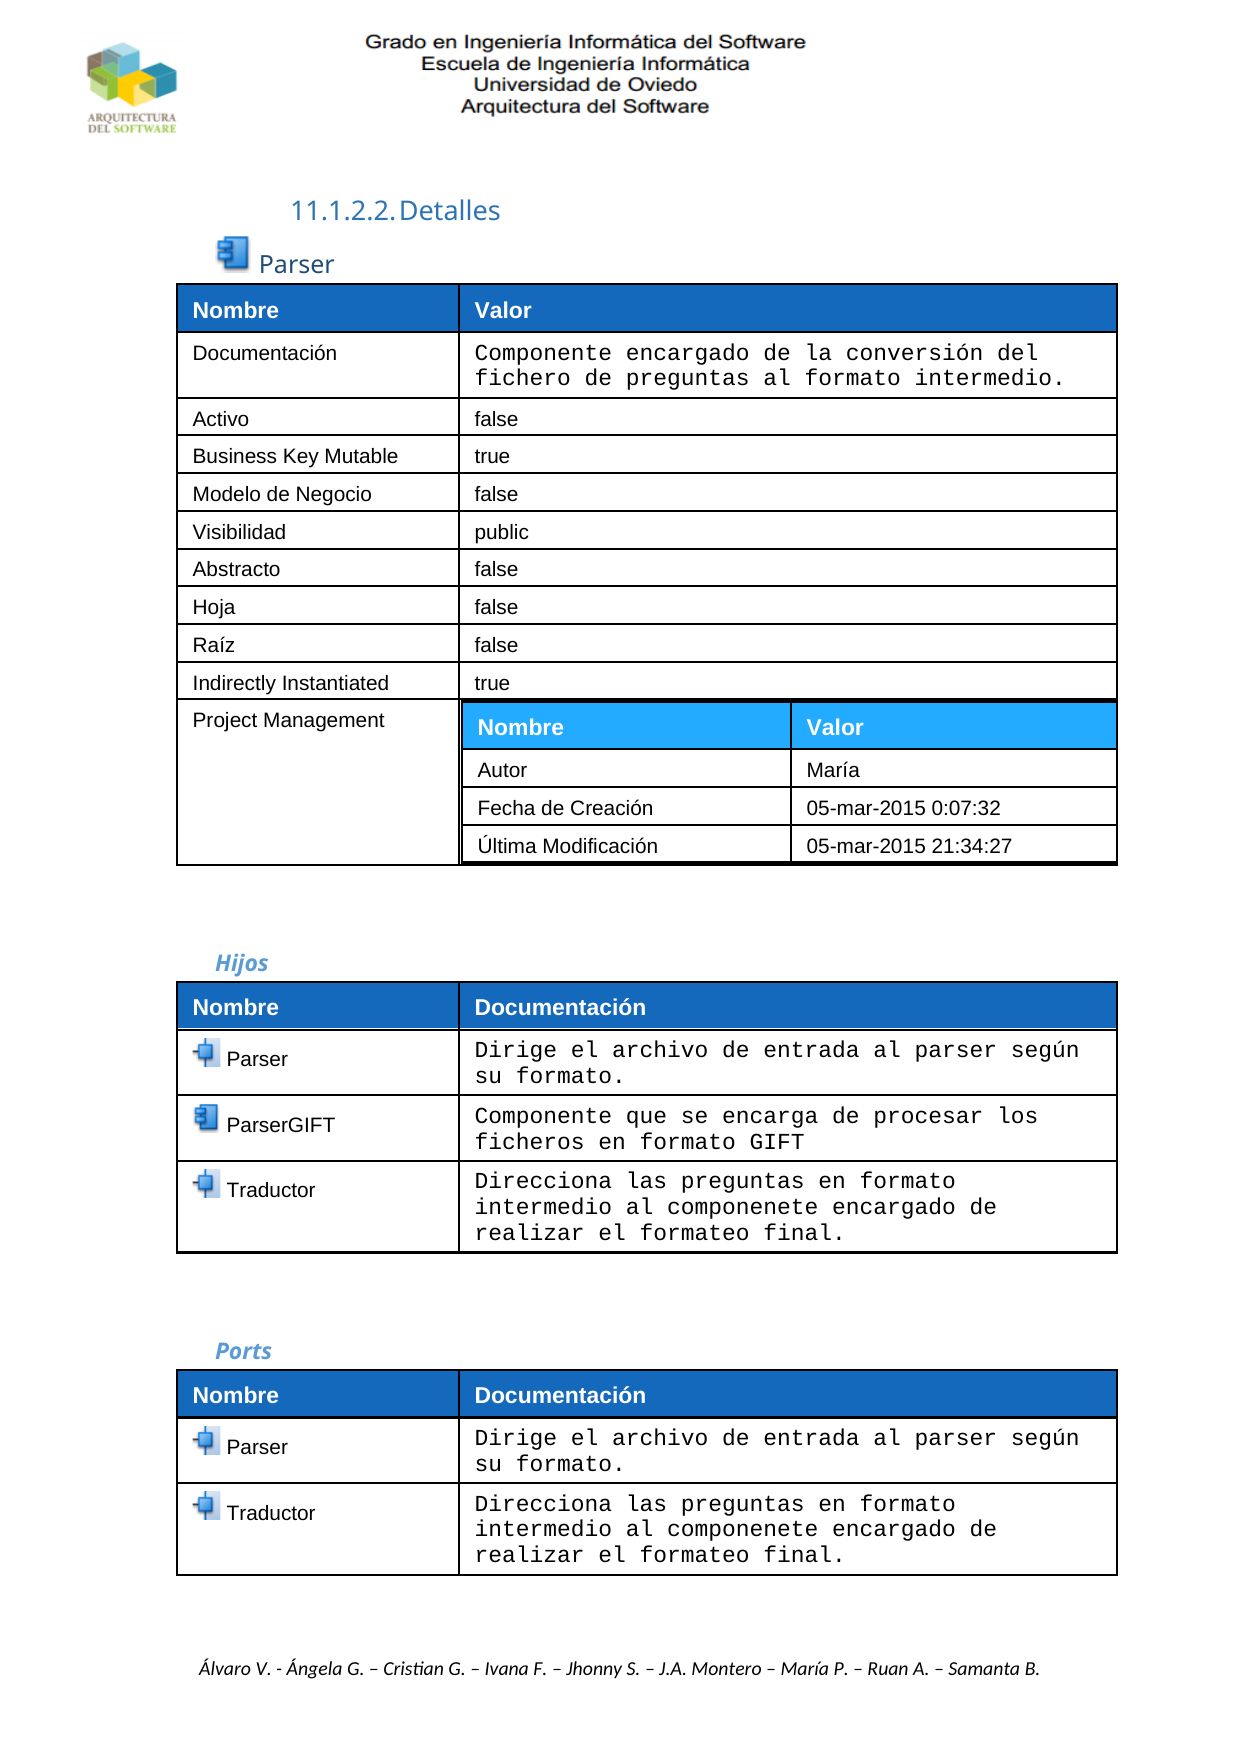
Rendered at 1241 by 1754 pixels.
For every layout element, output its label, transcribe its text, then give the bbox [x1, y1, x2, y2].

subtitle Hijos [215, 947, 1063, 978]
table_cell [792, 826, 1116, 861]
table_cell false [460, 399, 1116, 434]
picture [192, 1491, 221, 1520]
table_cell Documentación [178, 333, 458, 397]
picture [42, 15, 825, 147]
table_header Valor [460, 285, 1116, 331]
table_cell Direcciona las preguntas en formato intermedio al componenete encargado de realizar el formateo final. [460, 1162, 1116, 1251]
table_cell ParserGIFT [178, 1096, 458, 1160]
table_cell Parser [178, 1031, 458, 1094]
picture [192, 1426, 221, 1455]
table_cell false [460, 550, 1116, 585]
table_cell Hoja [178, 587, 458, 623]
table_header Documentación [460, 1371, 1116, 1416]
table_cell Project Management [178, 700, 458, 863]
table_cell [792, 750, 1116, 786]
table_cell true [460, 663, 1116, 698]
table_cell Dirige el archivo de entrada al parser según su formato. [460, 1031, 1116, 1094]
table_cell public [460, 512, 1116, 547]
table_cell Raíz [178, 625, 458, 661]
table_cell false [460, 625, 1116, 661]
table_header Nombre [178, 1371, 458, 1416]
table_cell false [460, 587, 1116, 623]
table_cell Visibilidad [178, 512, 458, 547]
table_cell Direcciona las preguntas en formato intermedio al componenete encargado de realizar el formateo final. [460, 1484, 1116, 1573]
table_cell Abstracto [178, 550, 458, 585]
table_cell Componente encargado de la conversión del fichero de preguntas al formato intermedio. [460, 333, 1116, 397]
subtitle Ports [215, 1335, 1063, 1366]
table_cell Modelo de Negocio [178, 474, 458, 510]
picture [192, 1038, 221, 1067]
picture [192, 1169, 221, 1198]
picture [192, 1104, 221, 1133]
table_cell [463, 826, 790, 861]
table_cell Business Key Mutable [178, 436, 458, 472]
subtitle Parser [215, 236, 1063, 280]
table_cell true [460, 436, 1116, 472]
table_cell Activo [178, 399, 458, 434]
table_cell Parser [178, 1419, 458, 1482]
table_cell false [460, 474, 1116, 510]
table_cell Dirige el archivo de entrada al parser según su formato. [460, 1419, 1116, 1482]
picture [214, 235, 253, 273]
table_header Documentación [460, 983, 1116, 1028]
table_cell Traductor [178, 1484, 458, 1573]
table_cell [792, 788, 1116, 824]
subtitle Detalles [290, 192, 1063, 228]
table_cell Indirectly Instantiated [178, 663, 458, 698]
table_cell Traductor [178, 1162, 458, 1251]
table_header Nombre [178, 983, 458, 1028]
table_header Nombre [178, 285, 458, 331]
table_cell Componente que se encarga de procesar los ficheros en formato GIFT [460, 1096, 1116, 1160]
table_cell [463, 750, 790, 786]
table_cell [463, 788, 790, 824]
